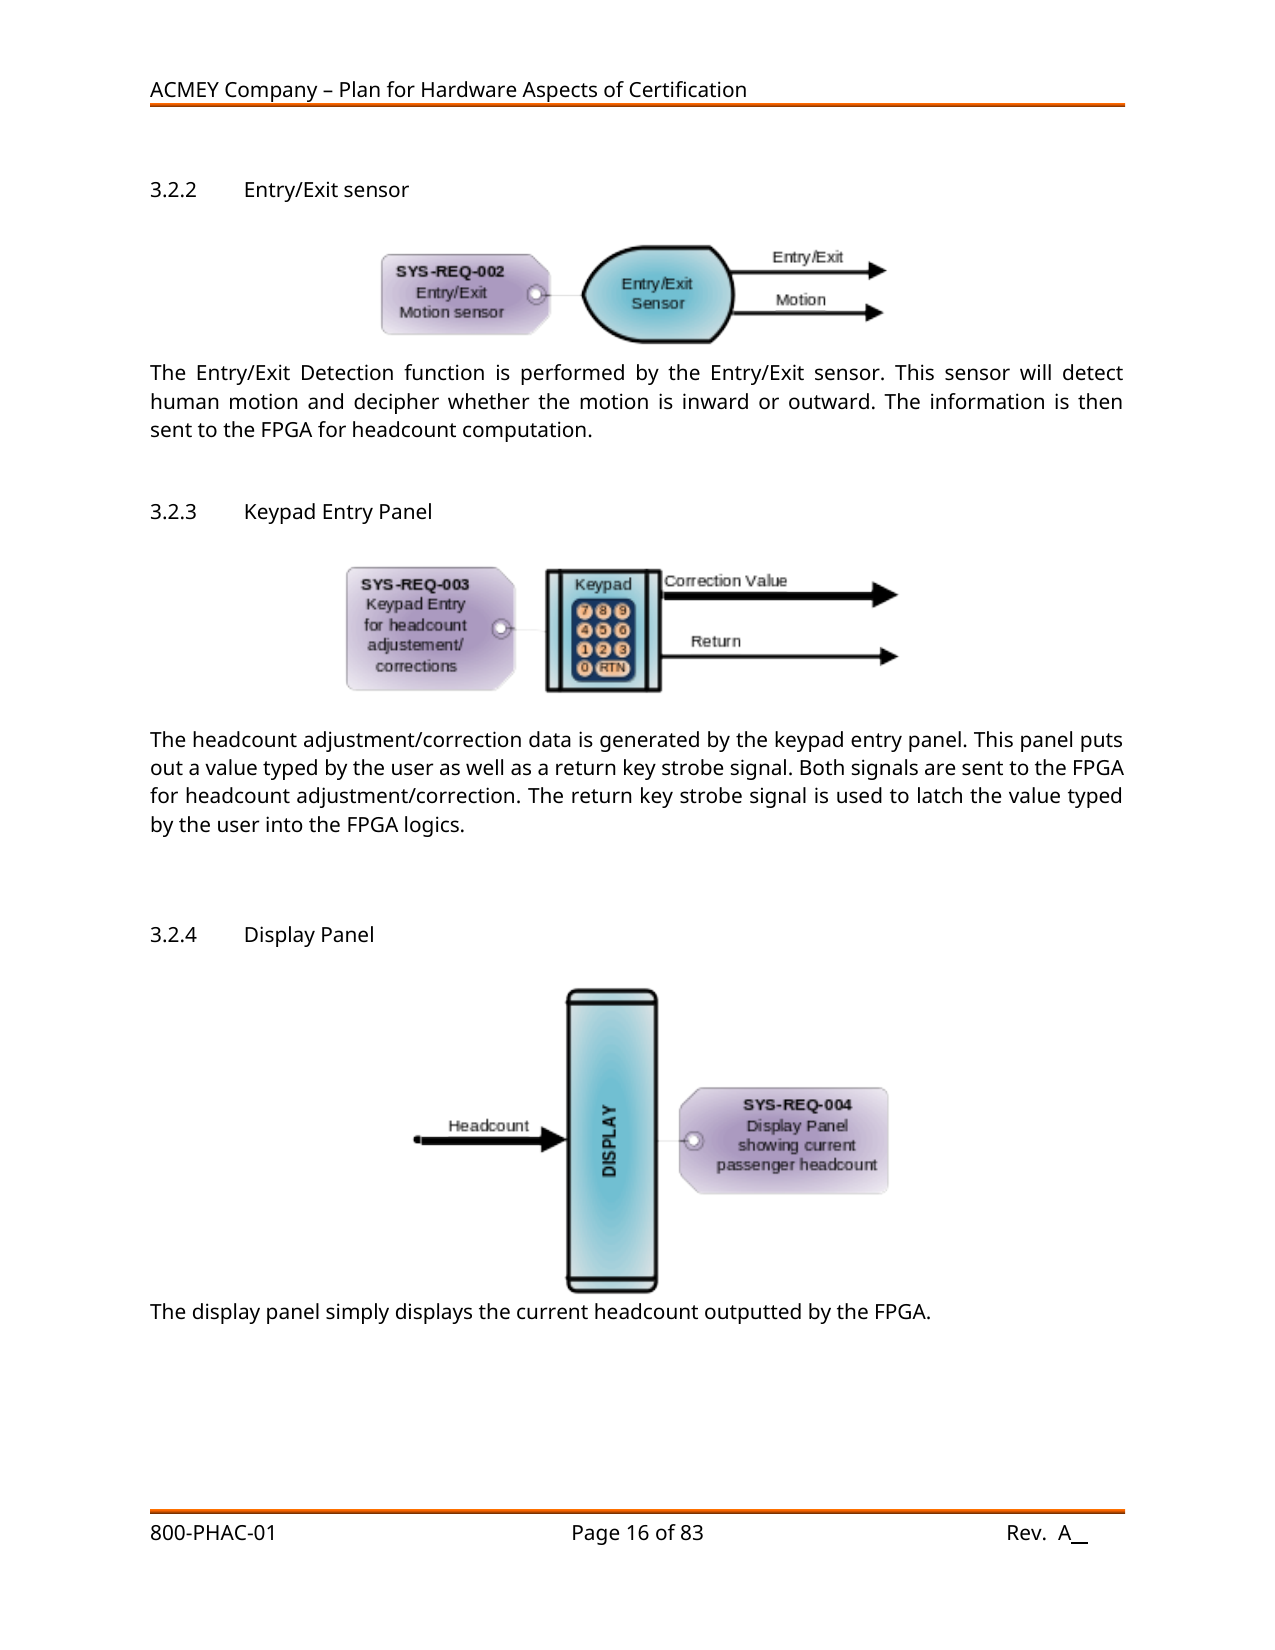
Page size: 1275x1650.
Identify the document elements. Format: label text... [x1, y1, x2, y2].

subtitle 3.2.4 Display Panel [150, 920, 1125, 949]
text The Entry/Exit Detection function is performed by the Entry/Exit sensor. This sensor will detect human motion and decipher whether the motion is inward or outward. The information is then sent to the FPGA for headcount computation. [150, 358, 1125, 444]
text The headcount adjustment/correction data is generated by the keypad entry panel. This panel puts out a value typed by the user as well as a return key strobe signal. Both signals are sent to the FPGA for headcount adjustment/correction. The return key strobe signal is used to latch the value typed by the user into the FPGA logics. [150, 725, 1125, 838]
subtitle 3.2.3 Keypad Entry Panel [150, 497, 1125, 526]
text The display panel simply displays the current headcount outputted by the FPGA. [150, 1297, 1125, 1326]
subtitle 3.2.2 Entry/Exit sensor [150, 175, 1125, 203]
